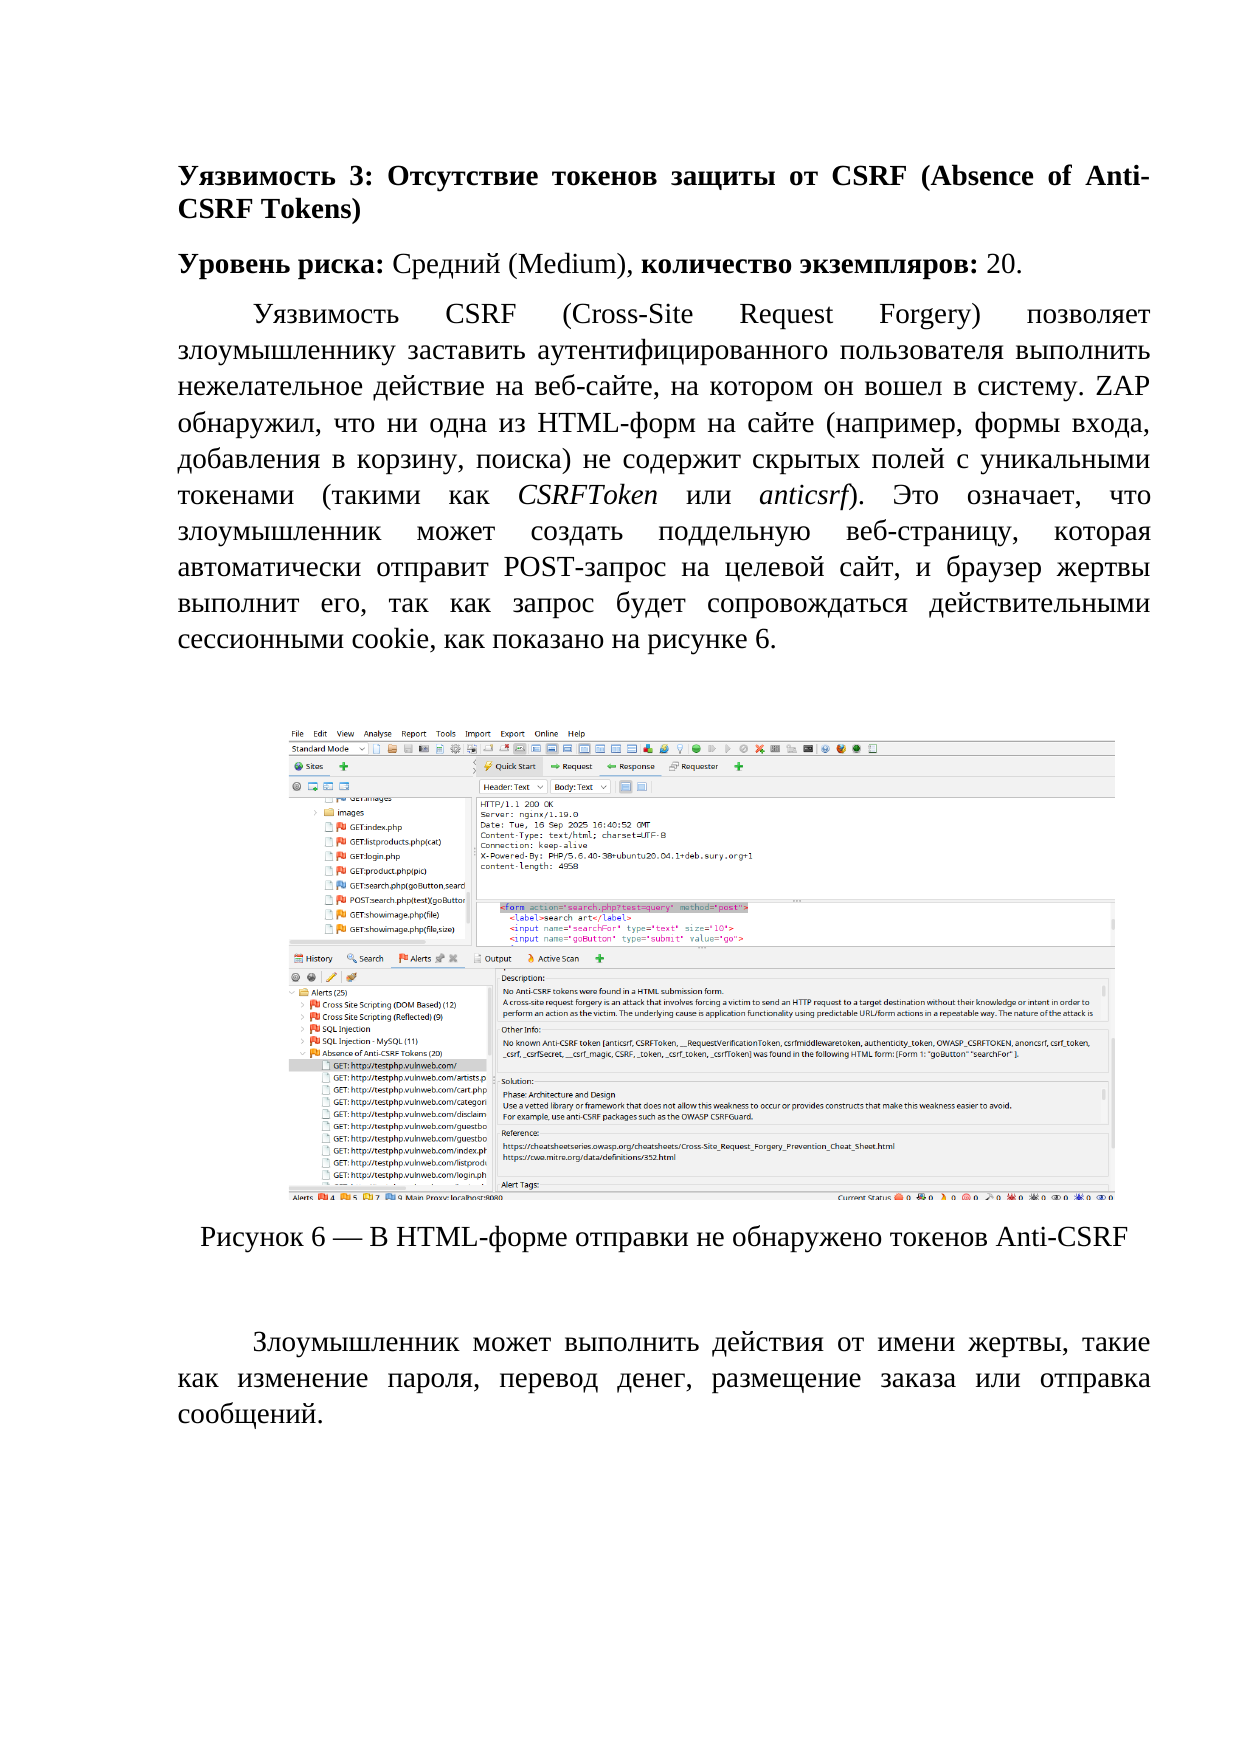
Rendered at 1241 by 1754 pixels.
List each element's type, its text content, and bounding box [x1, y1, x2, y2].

picture [288, 727, 1115, 1200]
text Злоумышленник может выполнить действия от имени жертвы, такие как изменение пароля, перевод денег, размещение заказа или отправка сообщений. [177, 1324, 1152, 1430]
text Уязвимость CSRF (Cross-Site Request Forgery) позволяет злоумышленнику заставить аутентифицированного пользователя выполнить нежелательное действие на веб-сайте, на котором он вошел в систему. ZAP обнаружил, что ни одна из HTML-форм на сайте (например, формы входа, добавления в корзину, поиска) не содержит скрытых полей с уникальными токенами (такими как CSRFToken или anticsrf). Это означает, что злоумышленник может создать поддельную веб-страницу, которая автоматически отправит POST-запрос на целевой сайт, и браузер жертвы выполнит его, так как запрос будет сопровождаться действительными сессионными cookie, как показано на рисунке 6. [177, 296, 1152, 655]
text Рисунок 6 — В HTML-форме отправки не обнаружено токенов Anti-CSRF [177, 1219, 1152, 1252]
subtitle Уязвимость 3: Отсутствие токенов защиты от CSRF (Absence of Anti-CSRF Tokens) [177, 158, 1152, 225]
text Уровень риска: Средний (Medium), количество экземпляров: 20. [177, 246, 1152, 279]
